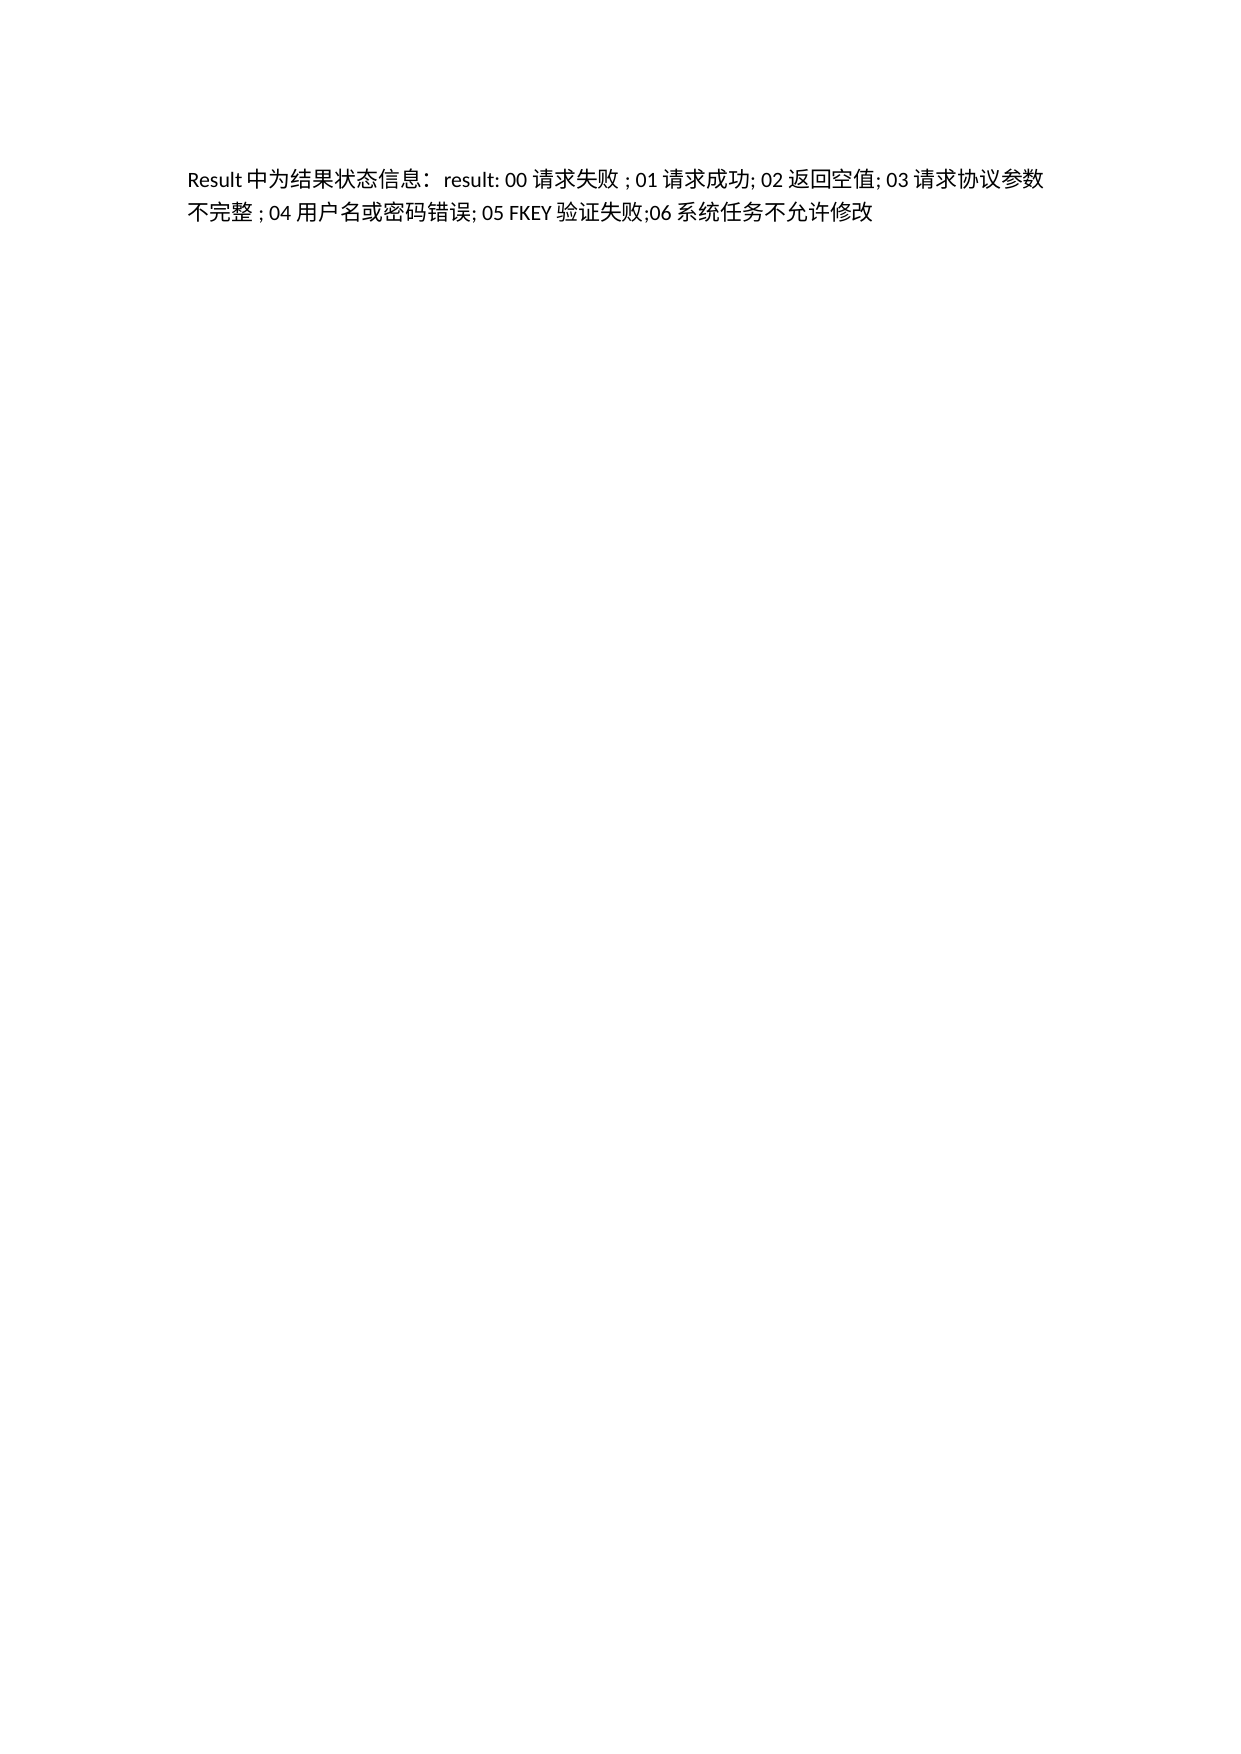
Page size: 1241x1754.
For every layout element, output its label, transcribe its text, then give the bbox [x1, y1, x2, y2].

text Result中为结果状态信息：result: 00 请求失败 ; 01 请求成功; 02 返回空值; 03 请求协议参数不完整 ; 04 用户名或密码错误; 05 FKEY验证失败;06 系统任务不允许修改 [187, 162, 1053, 227]
